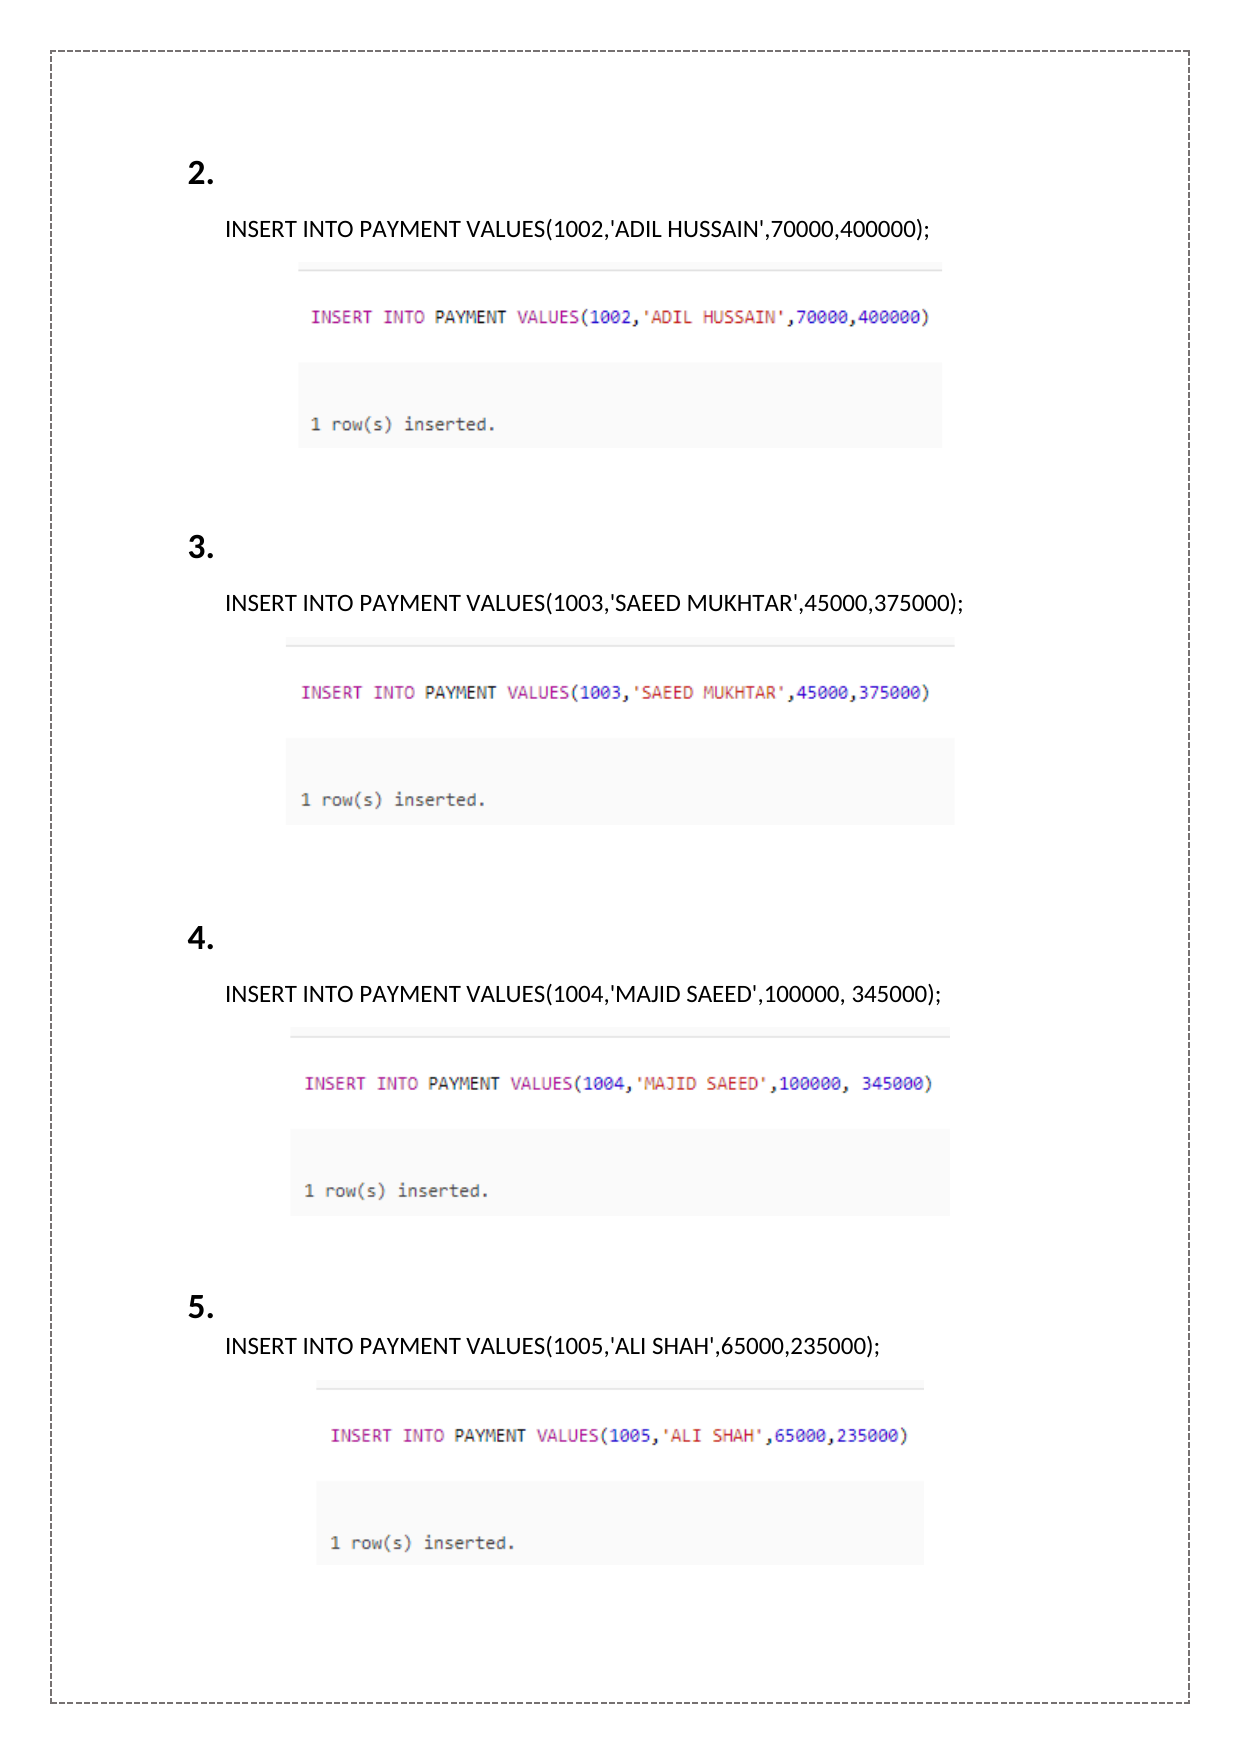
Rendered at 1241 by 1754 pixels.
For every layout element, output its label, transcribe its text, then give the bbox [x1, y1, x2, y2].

text INSERT INTO PAYMENT VALUES(1003,'SAEED MUKHTAR',45000,375000); [150, 587, 1090, 618]
text INSERT INTO PAYMENT VALUES(1002,'ADIL HUSSAIN',70000,400000); [150, 213, 1090, 244]
picture [285, 637, 955, 825]
list INSERT INTO PAYMENT VALUES(1005,'ALI SHAH',65000,235000); [225, 1330, 1090, 1361]
text INSERT INTO PAYMENT VALUES(1004,'MAJID SAEED',100000, 345000); [150, 978, 1090, 1009]
picture [298, 262, 943, 448]
picture [316, 1380, 924, 1565]
picture [290, 1027, 950, 1216]
